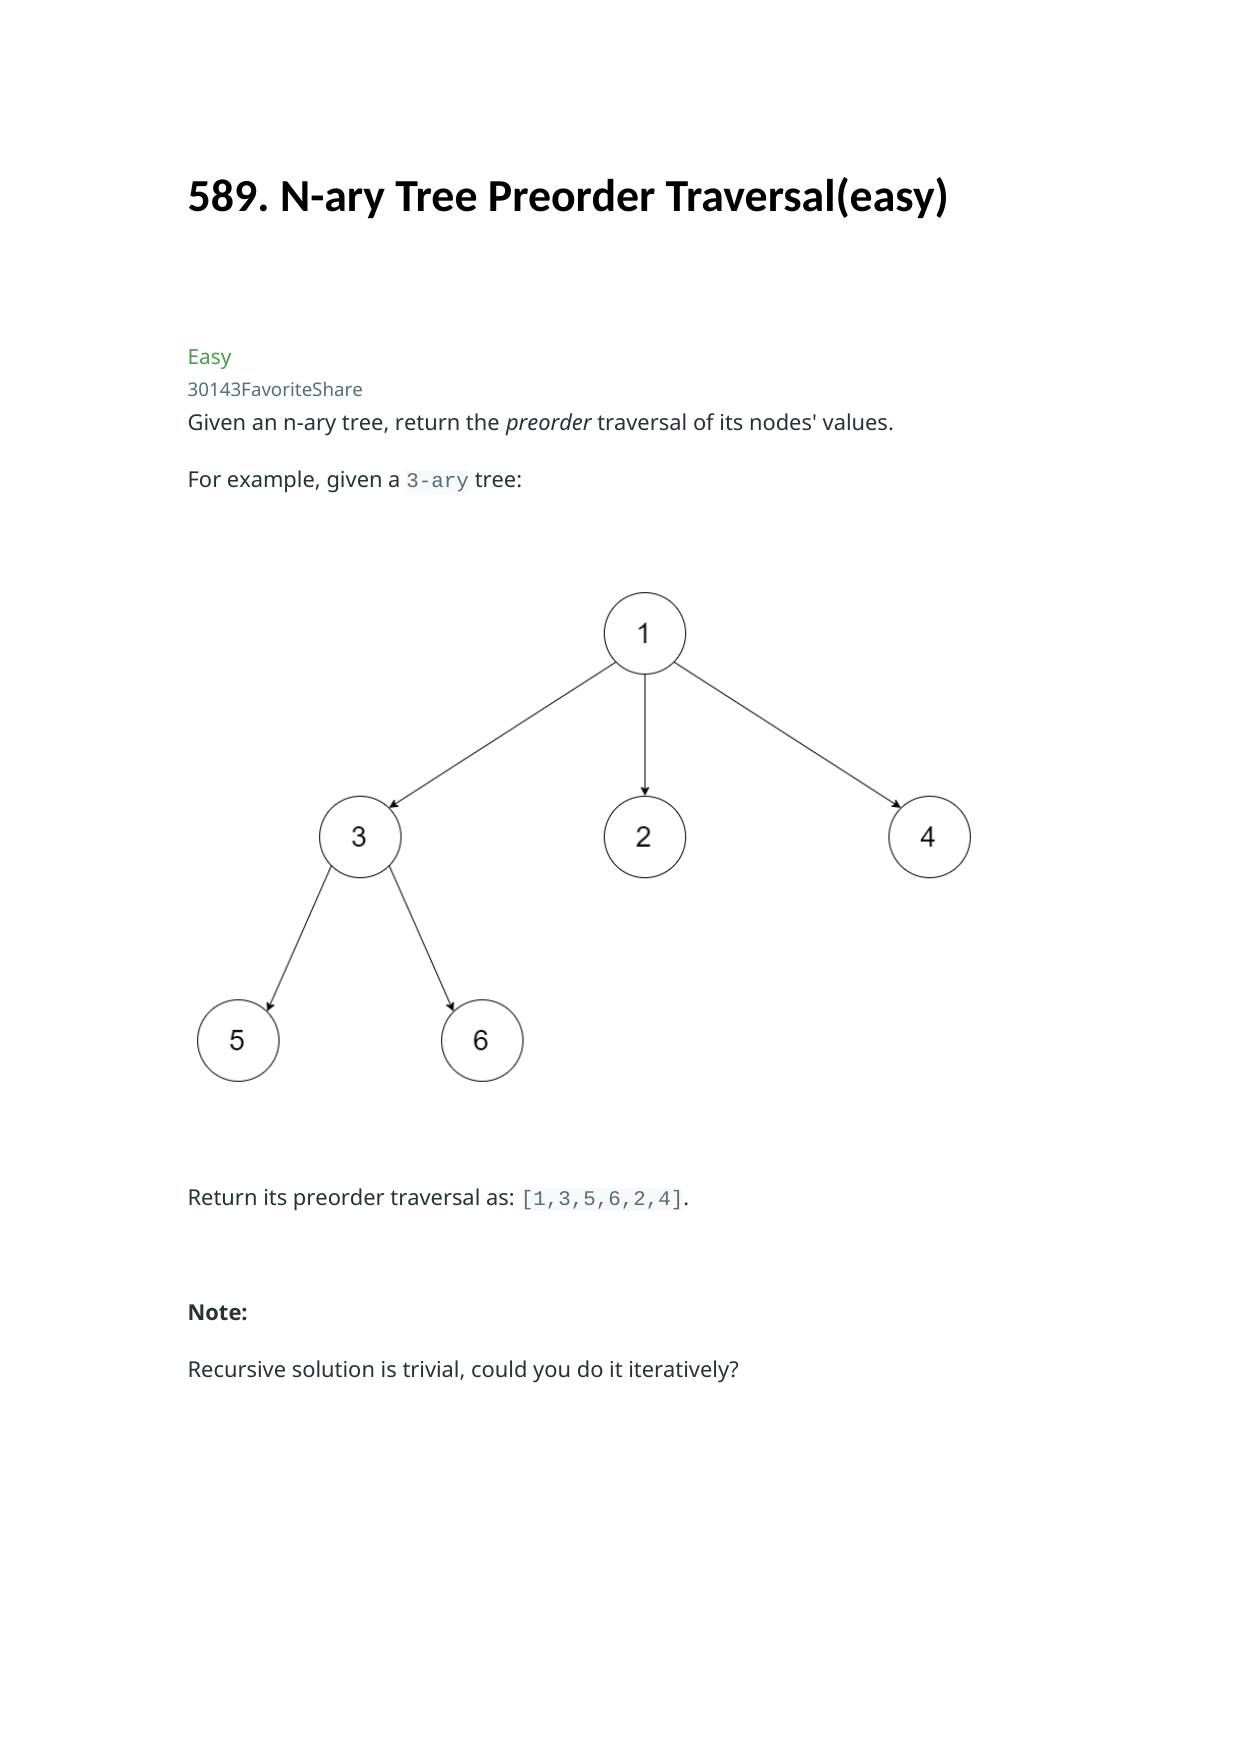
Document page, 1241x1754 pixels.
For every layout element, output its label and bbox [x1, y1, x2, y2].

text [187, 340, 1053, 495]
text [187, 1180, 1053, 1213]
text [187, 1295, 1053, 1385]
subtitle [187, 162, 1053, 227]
picture [187, 583, 981, 1093]
